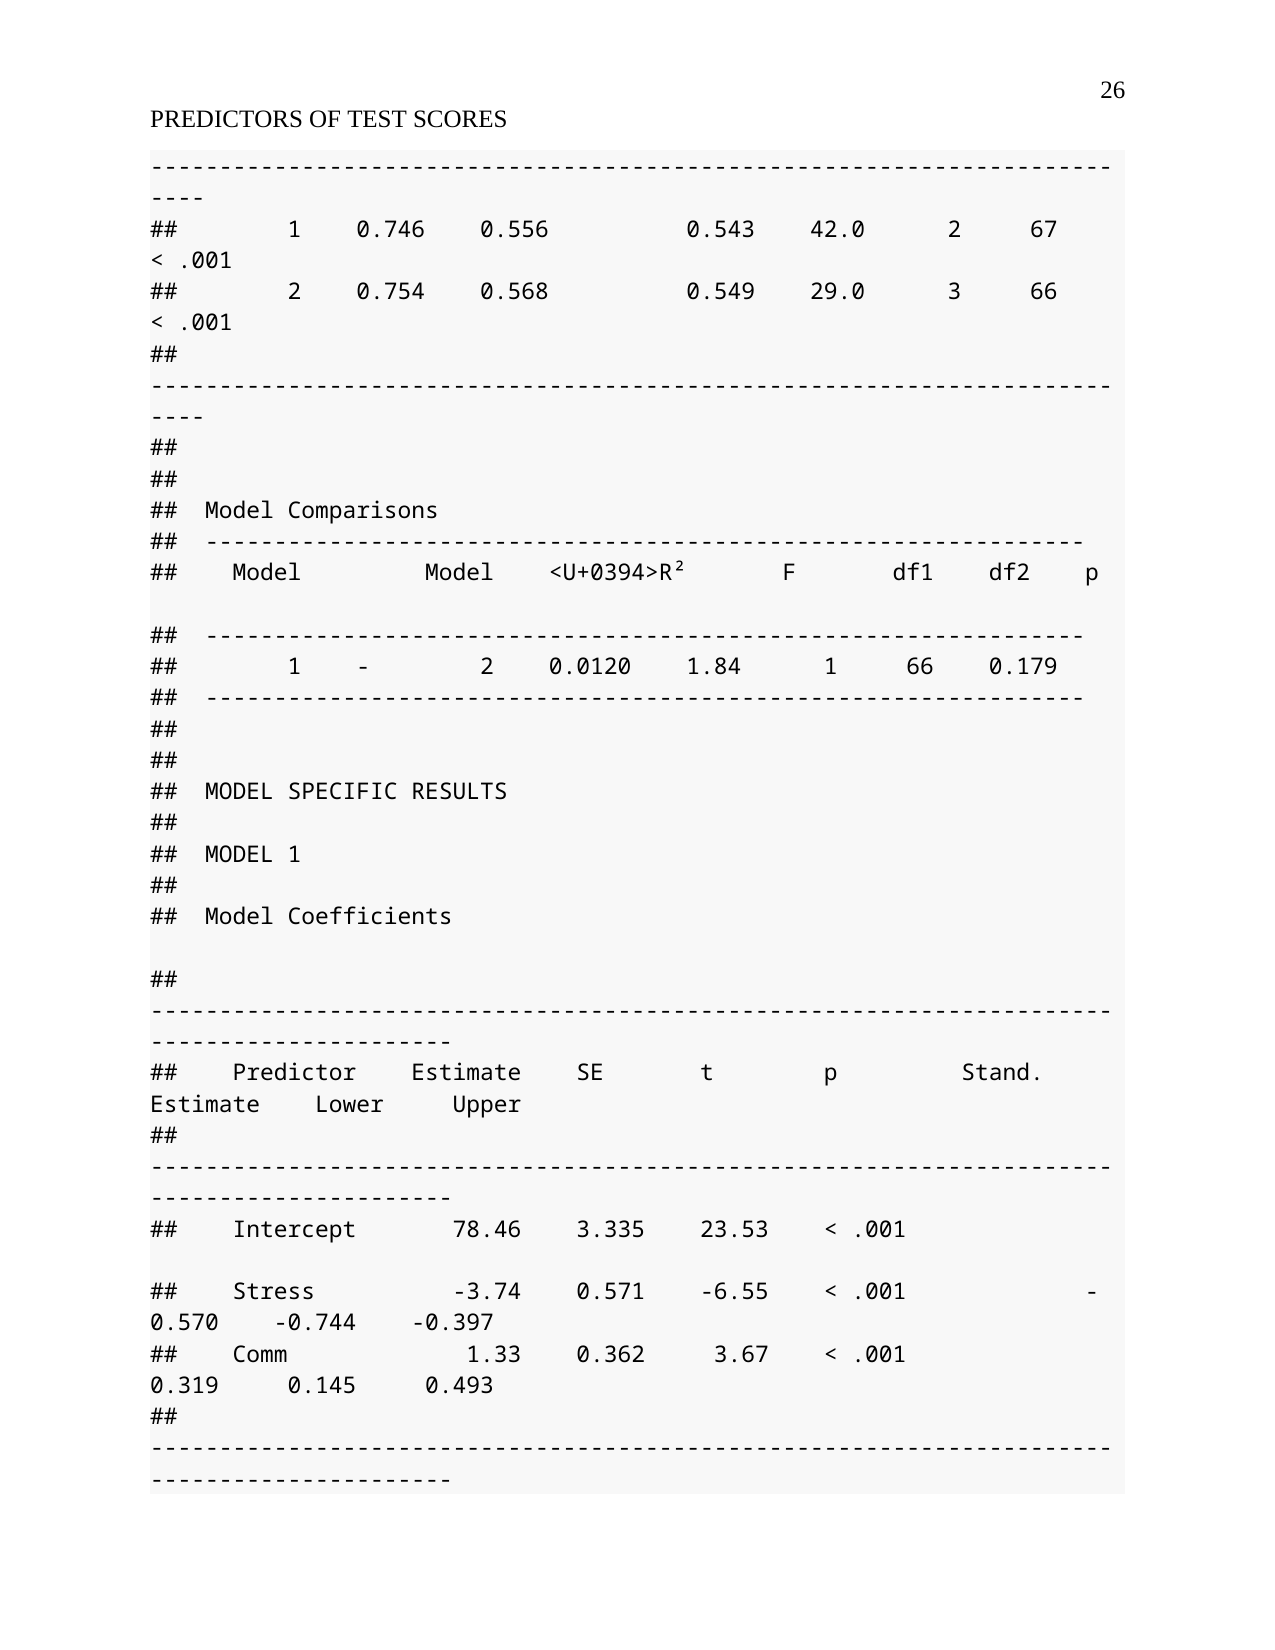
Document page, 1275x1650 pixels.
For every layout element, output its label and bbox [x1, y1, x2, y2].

text [150, 150, 1125, 1494]
